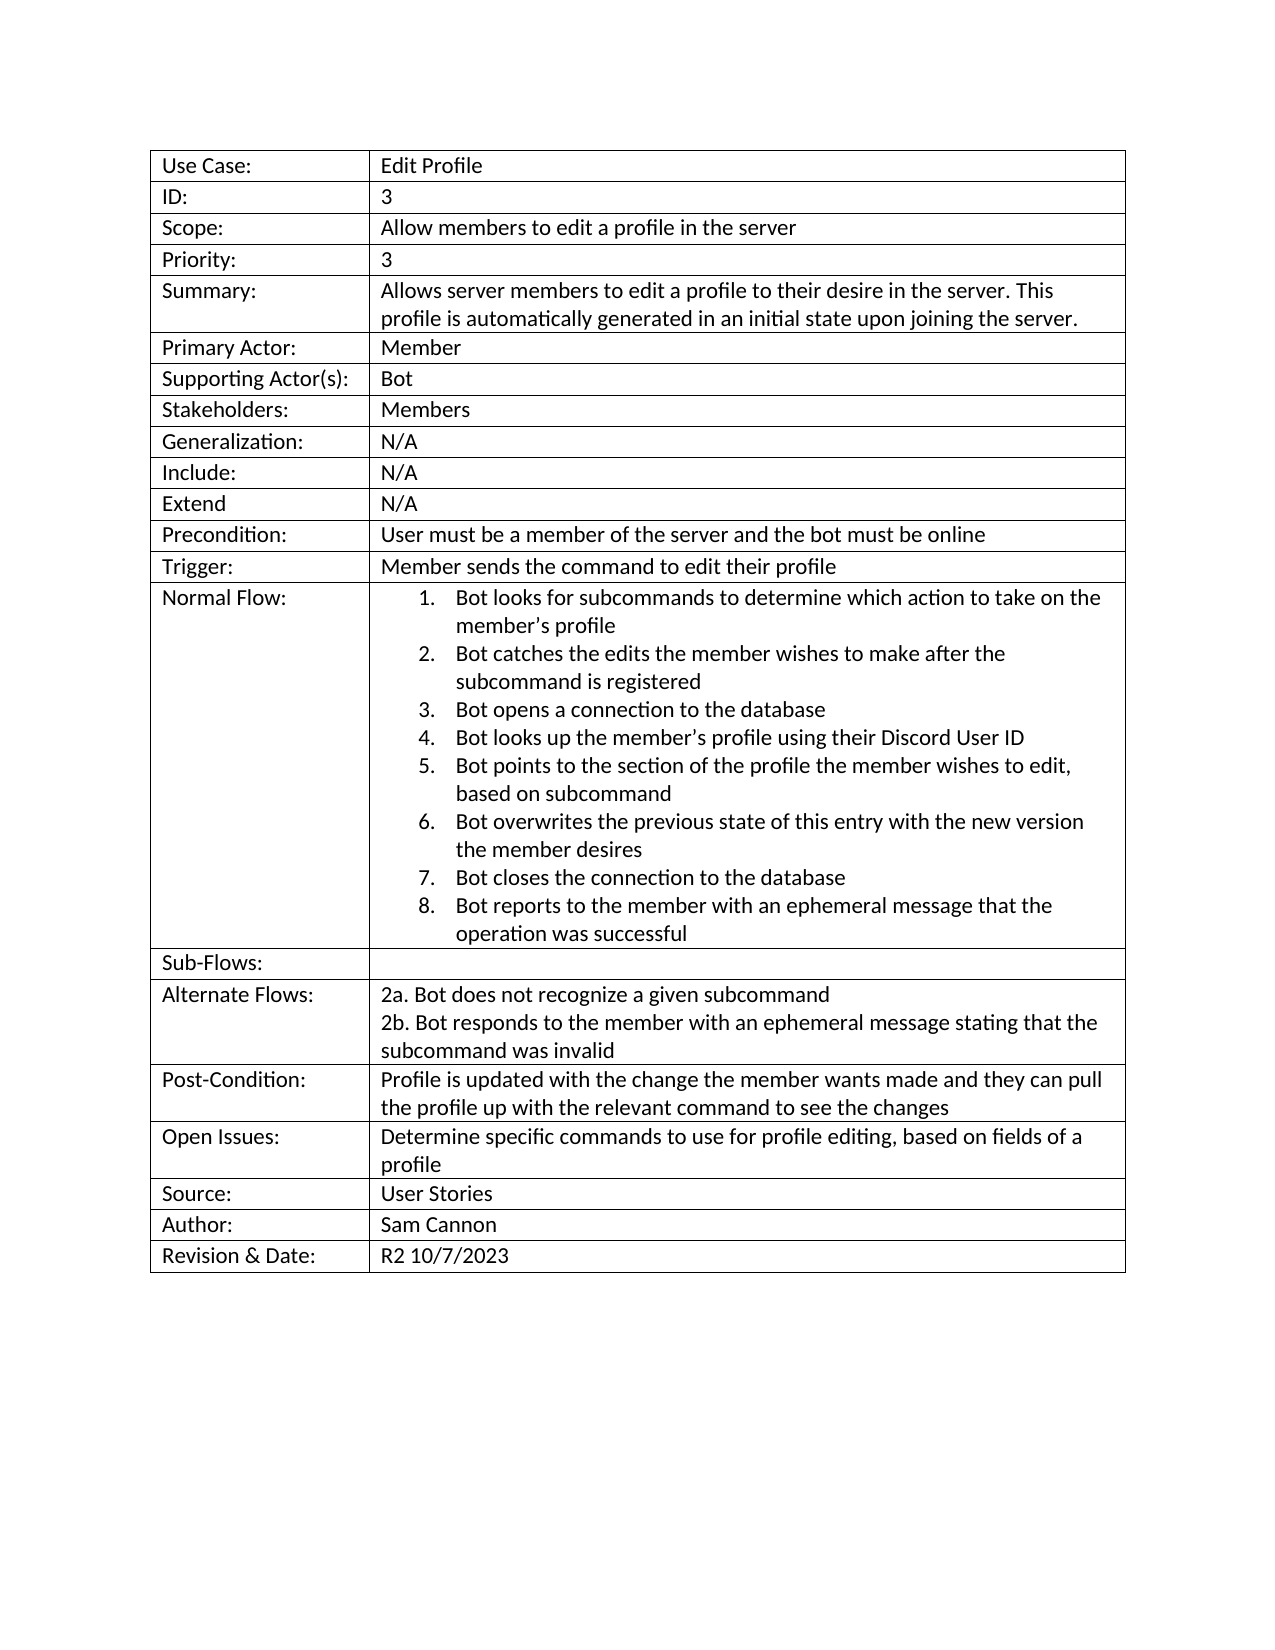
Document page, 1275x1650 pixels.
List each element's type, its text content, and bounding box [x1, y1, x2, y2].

table_cell Open Issues: [151, 1122, 369, 1178]
table_cell Include: [151, 458, 369, 488]
table_cell Sam Cannon [370, 1210, 1125, 1240]
table_cell Trigger: [151, 552, 369, 582]
table_cell Determine specific commands to use for profile editing, based on fields of a profile [370, 1122, 1125, 1178]
table_cell User must be a member of the server and the bot must be online [370, 521, 1125, 551]
table_cell Profile is updated with the change the member wants made and they can pull the profile up with the relevant command to see the changes [370, 1065, 1125, 1121]
table_cell 3 [370, 245, 1125, 275]
table_cell Sub-Flows: [151, 949, 369, 979]
table_cell Generalization: [151, 427, 369, 457]
table_cell 3 [370, 182, 1125, 212]
table_cell Precondition: [151, 521, 369, 551]
table_cell N/A [370, 489, 1125, 519]
table_cell Priority: [151, 245, 369, 275]
table_cell Alternate Flows: [151, 980, 369, 1064]
table_cell Author: [151, 1210, 369, 1240]
table_cell 2a. Bot does not recognize a given subcommand 2b. Bot responds to the member with an ephemeral message stating that the subcommand was invalid [370, 980, 1125, 1064]
table_cell Allow members to edit a profile in the server [370, 214, 1125, 244]
table_cell Source: [151, 1179, 369, 1209]
table_cell Primary Actor: [151, 333, 369, 363]
table_cell User Stories [370, 1179, 1125, 1209]
table_cell Bot [370, 364, 1125, 394]
table_header Use Case: [151, 151, 369, 181]
table_cell Member sends the command to edit their profile [370, 552, 1125, 582]
table_cell Allows server members to edit a profile to their desire in the server. This profile is automatically generated in an initial state upon joining the server. [370, 276, 1125, 332]
table_cell Revision & Date: [151, 1241, 369, 1272]
table_cell Normal Flow: [151, 583, 369, 947]
table_cell Supporting Actor(s): [151, 364, 369, 394]
table_cell [370, 949, 1125, 979]
table_cell Bot looks for subcommands to determine which action to take on the member’s profile Bot catches the edits the member wishes to make after the subcommand is registered Bot opens a connection to the database Bot looks up the member’s profile using their Discord User ID Bot points to the section of the profile the member wishes to edit, based on subcommand Bot overwrites the previous state of this entry with the new version the member desires Bot closes the connection to the database Bot reports to the member with an ephemeral message that the operation was successful [370, 583, 1125, 947]
table_header Edit Profile [370, 151, 1125, 181]
table_cell N/A [370, 458, 1125, 488]
table_cell Stakeholders: [151, 396, 369, 426]
table_cell Post-Condition: [151, 1065, 369, 1121]
table_cell N/A [370, 427, 1125, 457]
table_cell R2 10/7/2023 [370, 1241, 1125, 1272]
table_cell Extend [151, 489, 369, 519]
table_cell Members [370, 396, 1125, 426]
table_cell Scope: [151, 214, 369, 244]
table_cell Member [370, 333, 1125, 363]
table_cell ID: [151, 182, 369, 212]
table_cell Summary: [151, 276, 369, 332]
